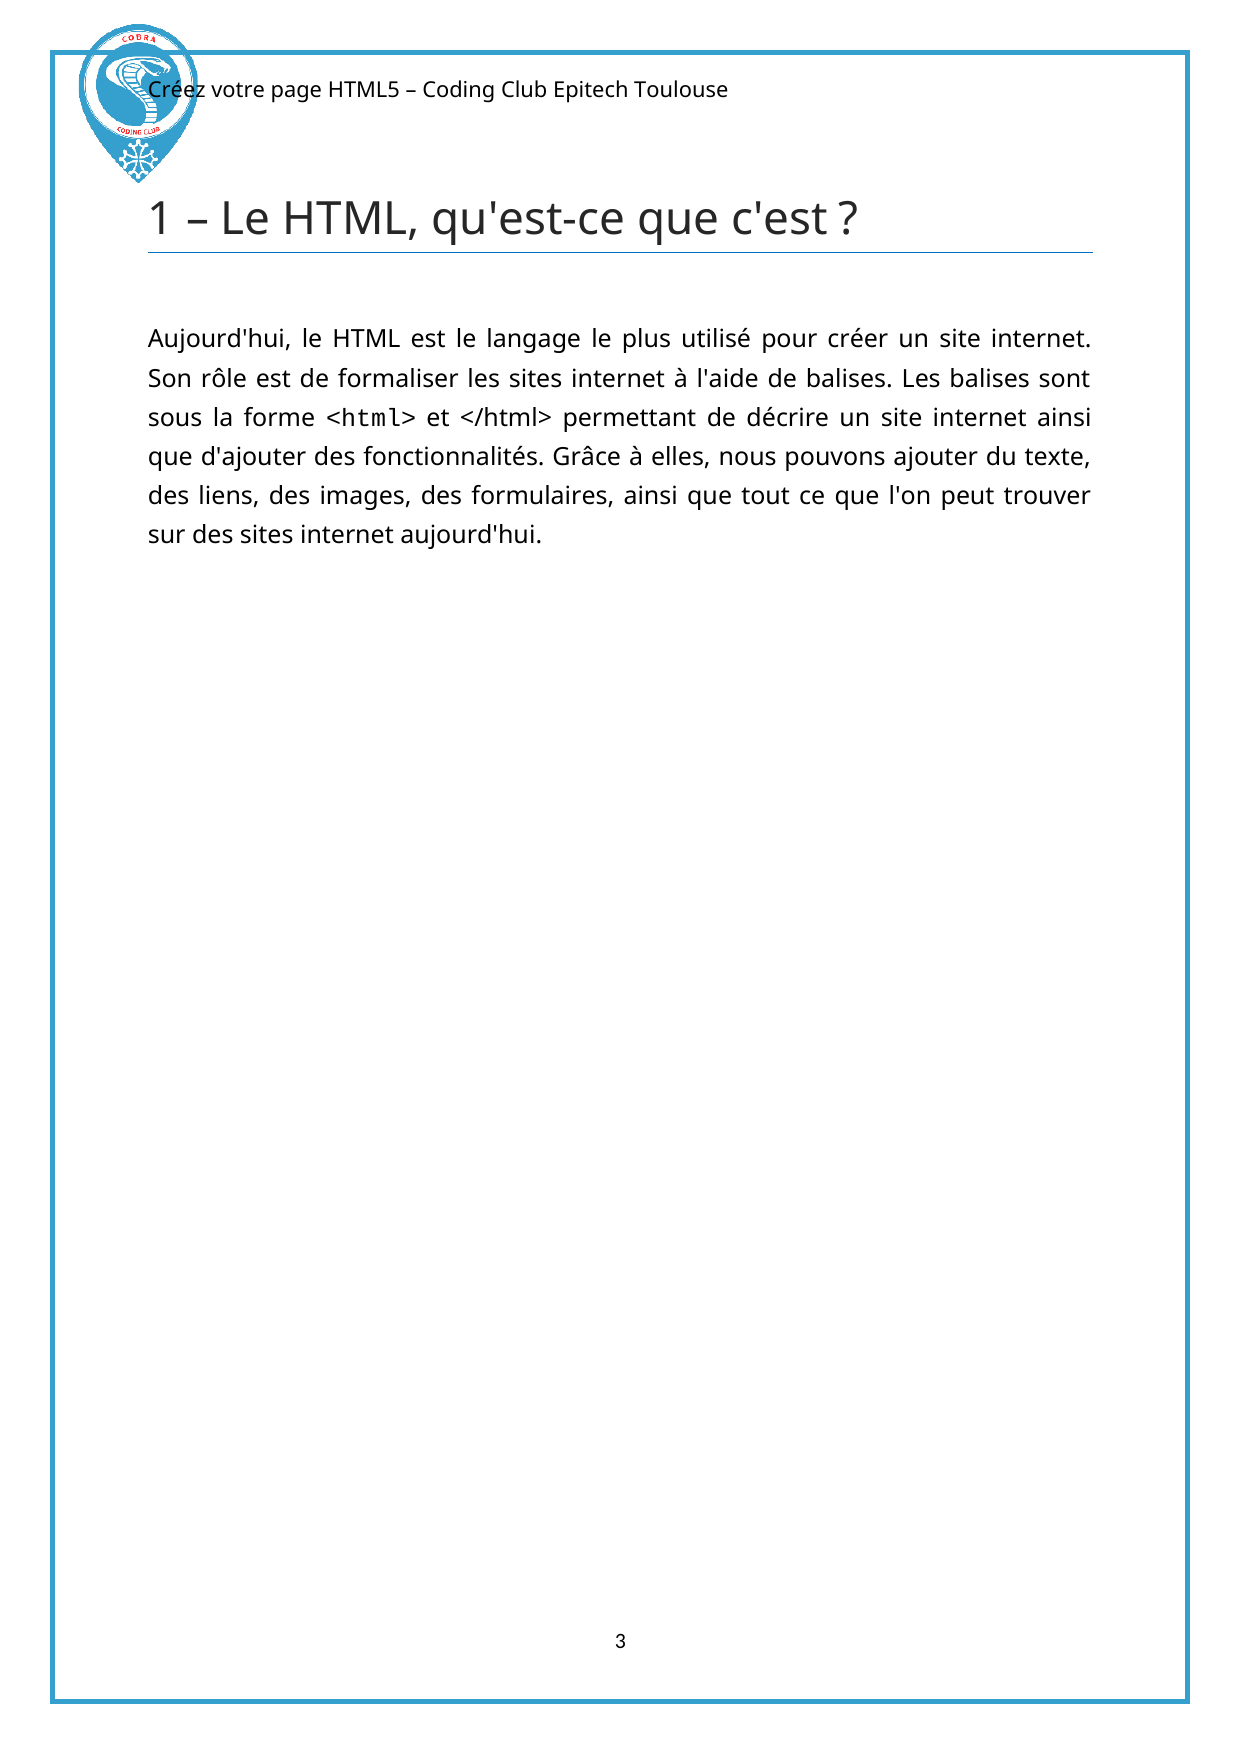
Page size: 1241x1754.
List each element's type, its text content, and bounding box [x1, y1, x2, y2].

picture [78, 24, 198, 50]
text Aujourd'hui, le HTML est le langage le plus utilisé pour créer un site internet. Son rôle est de formaliser les sites internet à l'aide de balises. Les balises sont sous la forme <html> et </html> permettant de décrire un site internet ainsi que d'ajouter des fonctionnalités. Grâce à elles, nous pouvons ajouter du texte, des liens, des images, des formulaires, ainsi que tout ce que l'on peut trouver sur des sites internet aujourd'hui. [148, 321, 1093, 551]
subtitle 1 – Le HTML, qu'est-ce que c'est ? [148, 185, 1093, 252]
picture [78, 55, 198, 183]
